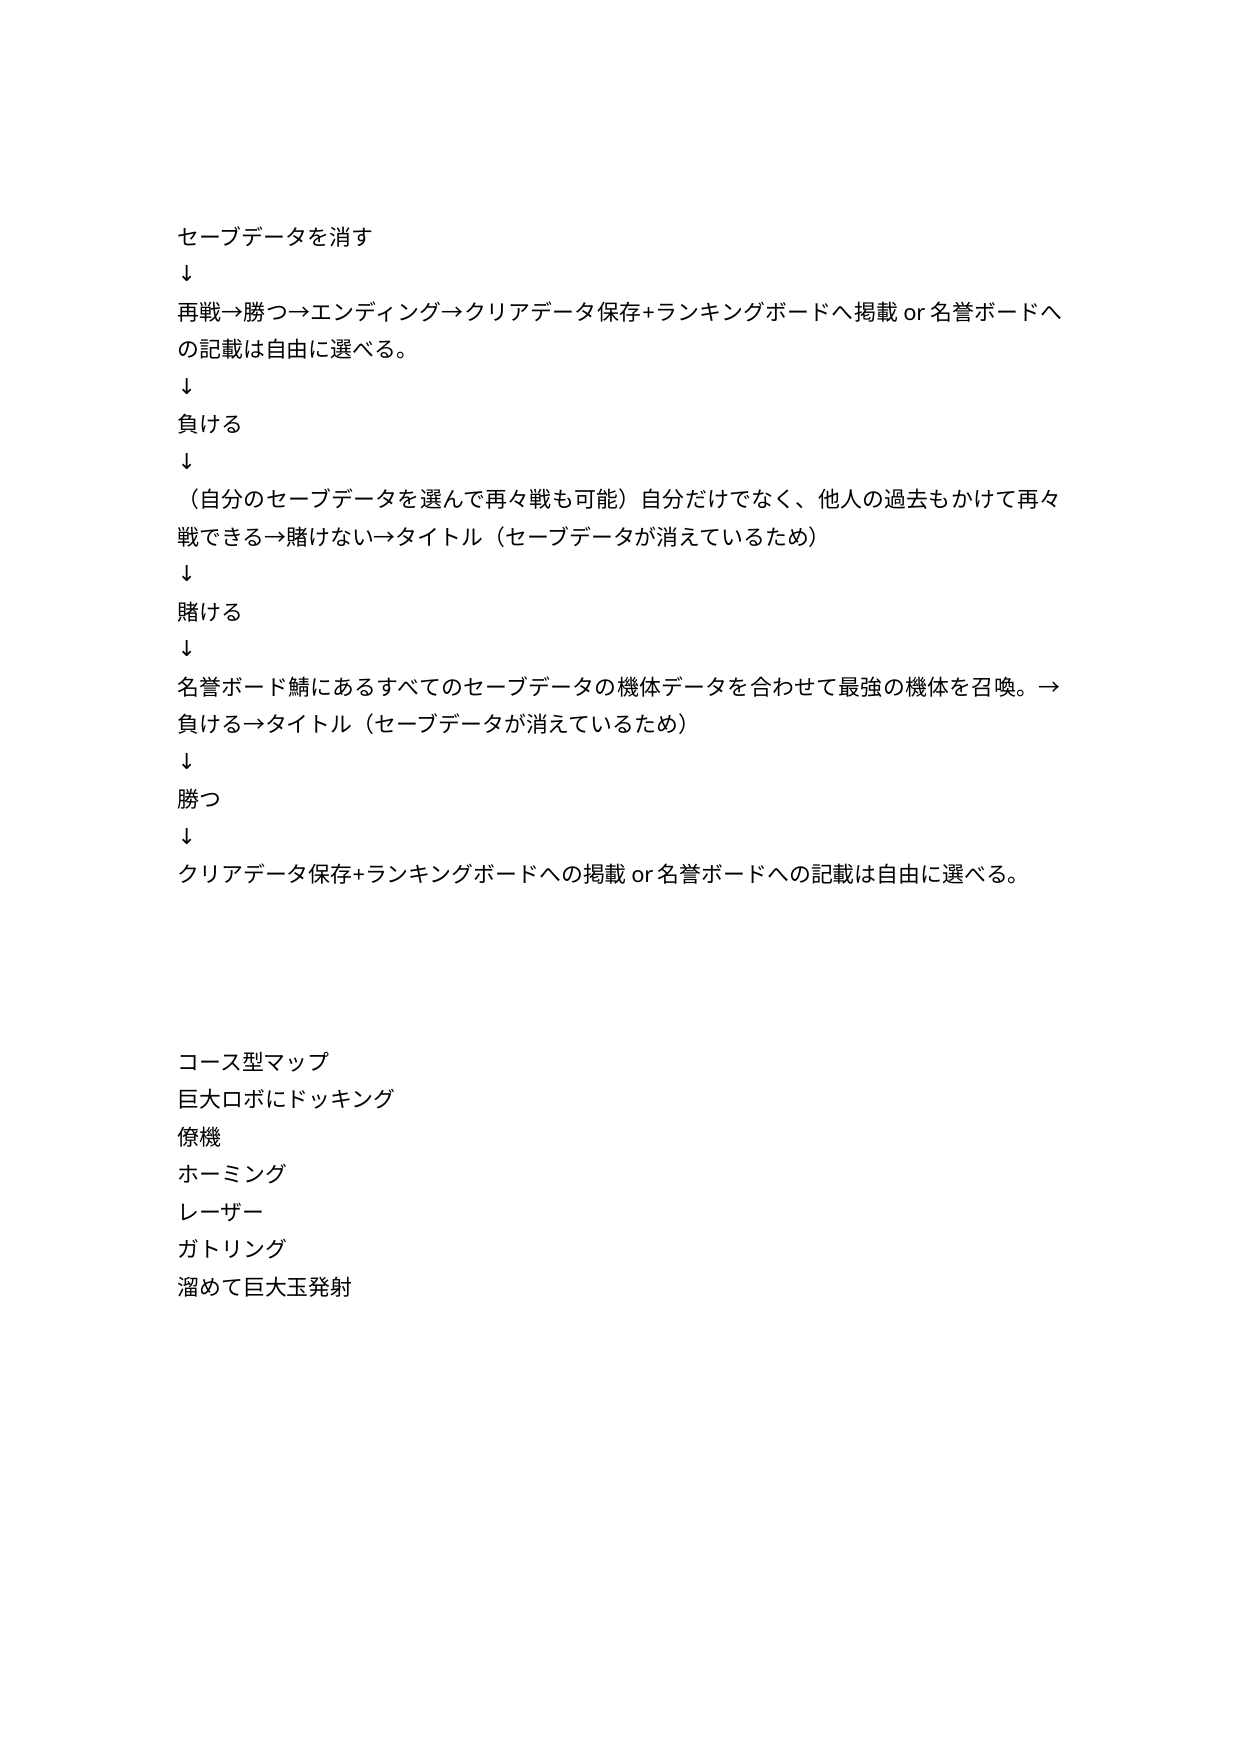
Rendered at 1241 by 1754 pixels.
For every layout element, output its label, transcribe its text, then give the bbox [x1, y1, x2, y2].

text 賭ける [177, 592, 1063, 629]
text （自分のセーブデータを選んで再々戦も可能）自分だけでなく、他人の過去もかけて再々戦できる→賭けない→タイトル（セーブデータが消えているため） [177, 479, 1063, 554]
text 勝つ [177, 779, 1063, 817]
text ↓ [177, 629, 1063, 667]
text 負ける [177, 404, 1063, 442]
text 巨大ロボにドッキング [177, 1079, 1063, 1117]
text ↓ [177, 817, 1063, 854]
text 溜めて巨大玉発射 [177, 1267, 1063, 1304]
text 再戦→勝つ→エンディング→クリアデータ保存+ランキングボードへ掲載or名誉ボードへの記載は自由に選べる。 [177, 292, 1063, 367]
text ガトリング [177, 1229, 1063, 1267]
text ↓ [177, 742, 1063, 779]
text セーブデータを消す [177, 217, 1063, 254]
text 名誉ボード鯖にあるすべてのセーブデータの機体データを合わせて最強の機体を召喚。→負ける→タイトル（セーブデータが消えているため） [177, 667, 1063, 742]
text ↓ [177, 442, 1063, 479]
text ↓ [177, 367, 1063, 404]
text ホーミング [177, 1154, 1063, 1192]
text 僚機 [177, 1117, 1063, 1154]
text クリアデータ保存+ランキングボードへの掲載or名誉ボードへの記載は自由に選べる。 [177, 854, 1063, 892]
text ↓ [177, 254, 1063, 292]
text レーザー [177, 1192, 1063, 1229]
text コース型マップ [177, 1042, 1063, 1079]
text ↓ [177, 554, 1063, 592]
